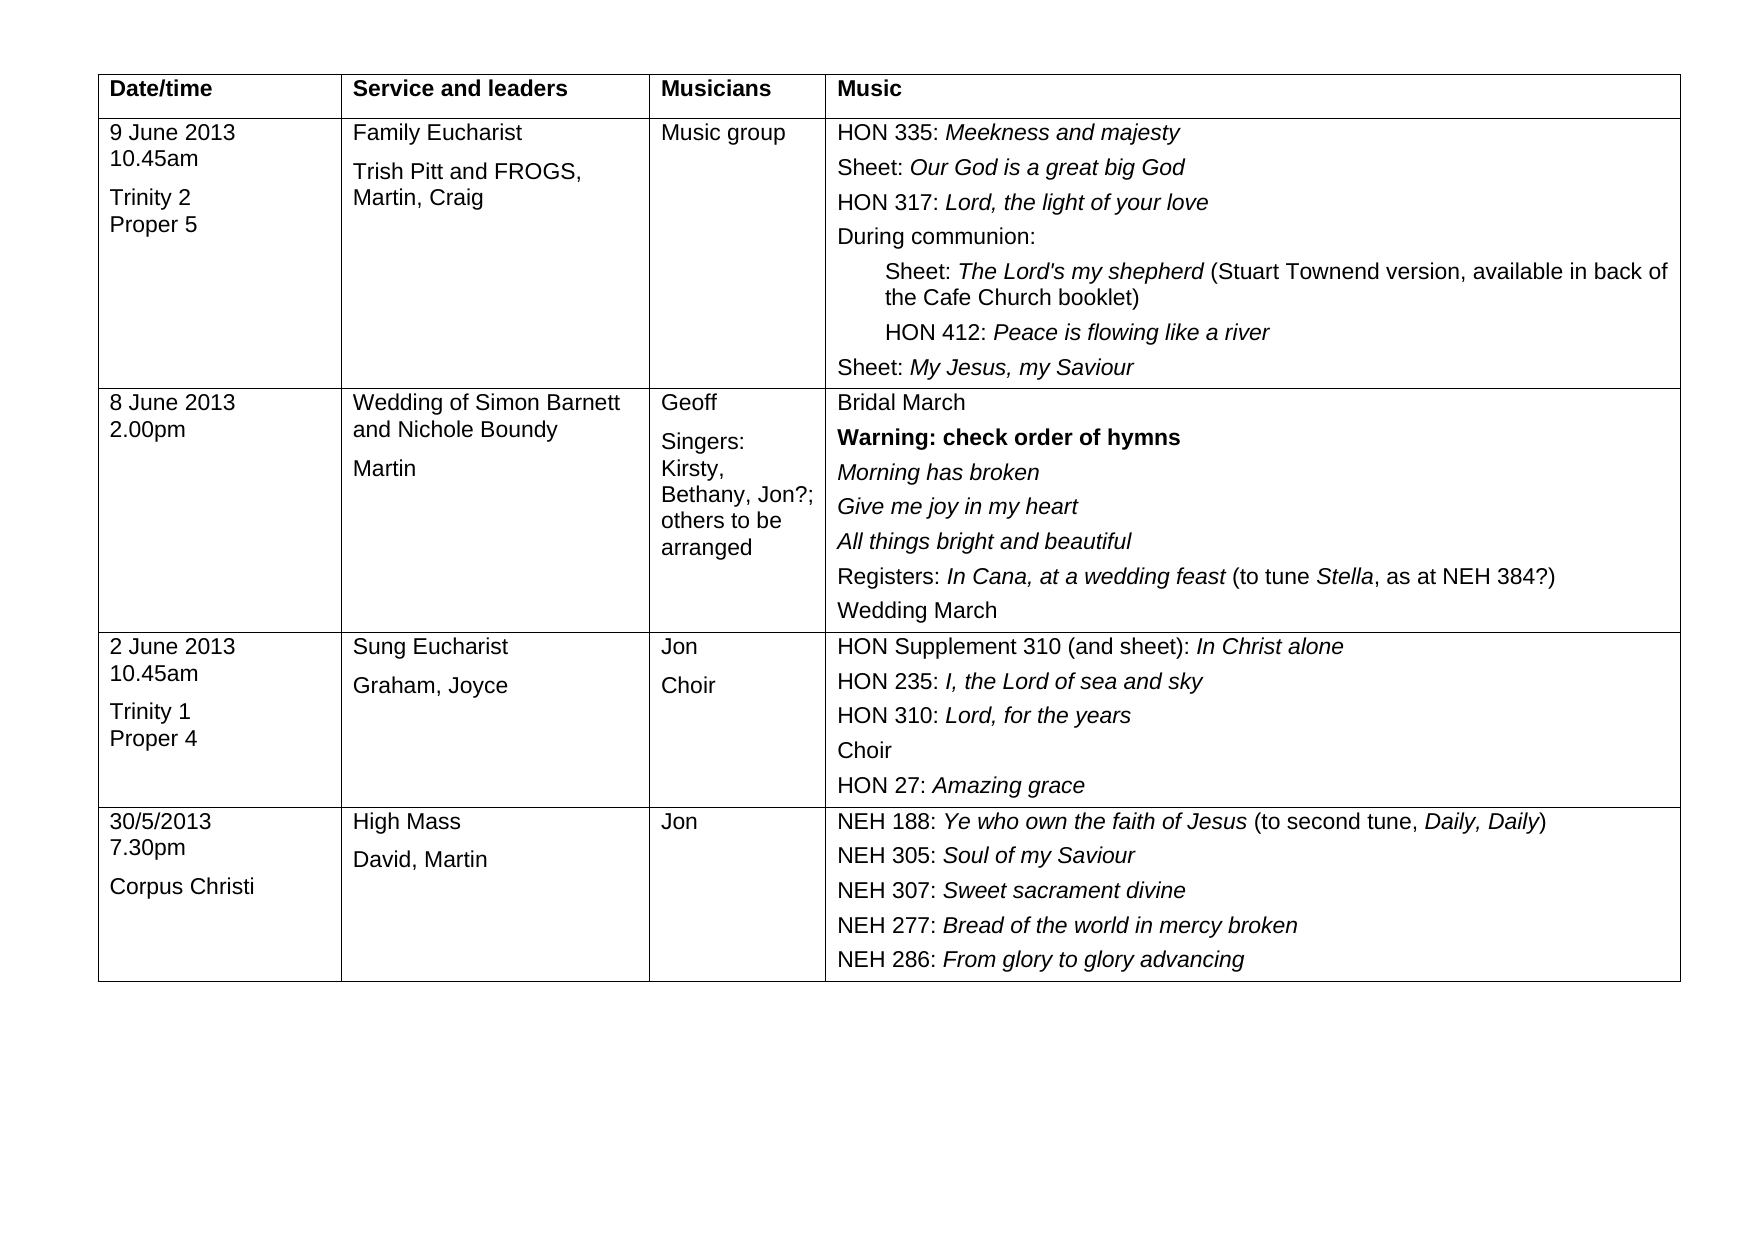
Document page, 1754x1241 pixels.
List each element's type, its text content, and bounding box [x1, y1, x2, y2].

table_cell Sung Eucharist Graham, Joyce [342, 633, 649, 807]
table_cell Jon [650, 808, 825, 981]
table_cell 9 June 2013 10.45am Trinity 2 Proper 5 [99, 119, 341, 388]
table_header Service and leaders [342, 75, 649, 118]
table_cell Jon Choir [650, 633, 825, 807]
table_cell 8 June 2013 2.00pm [99, 389, 341, 632]
table_cell HON 335: Meekness and majesty Sheet: Our God is a great big God HON 317: Lord, the light of your love During communion: Sheet: The Lord's my shepherd (Stuart Townend version, available in back of the Cafe Church booklet) HON 412: Peace is flowing like a river Sheet: My Jesus, my Saviour [826, 119, 1680, 388]
table_header Musicians [650, 75, 825, 118]
table_cell Music group [650, 119, 825, 388]
table_cell Geoff Singers: Kirsty, Bethany, Jon?; others to be arranged [650, 389, 825, 632]
table_cell Family Eucharist Trish Pitt and FROGS, Martin, Craig [342, 119, 649, 388]
table_cell 30/5/2013 7.30pm Corpus Christi [99, 808, 341, 981]
table_cell HON Supplement 310 (and sheet): In Christ alone HON 235: I, the Lord of sea and sky HON 310: Lord, for the years Choir HON 27: Amazing grace [826, 633, 1680, 807]
table_cell Wedding of Simon Barnett and Nichole Boundy Martin [342, 389, 649, 632]
table_cell NEH 188: Ye who own the faith of Jesus (to second tune, Daily, Daily) NEH 305: Soul of my Saviour NEH 307: Sweet sacrament divine NEH 277: Bread of the world in mercy broken NEH 286: From glory to glory advancing [826, 808, 1680, 981]
table_header Music [826, 75, 1680, 118]
table_header Date/time [99, 75, 341, 118]
table_cell High Mass David, Martin [342, 808, 649, 981]
table_cell 2 June 2013 10.45am Trinity 1 Proper 4 [99, 633, 341, 807]
table_cell Bridal March Warning: check order of hymns Morning has broken Give me joy in my heart All things bright and beautiful Registers: In Cana, at a wedding feast (to tune Stella, as at NEH 384?) Wedding March [826, 389, 1680, 632]
